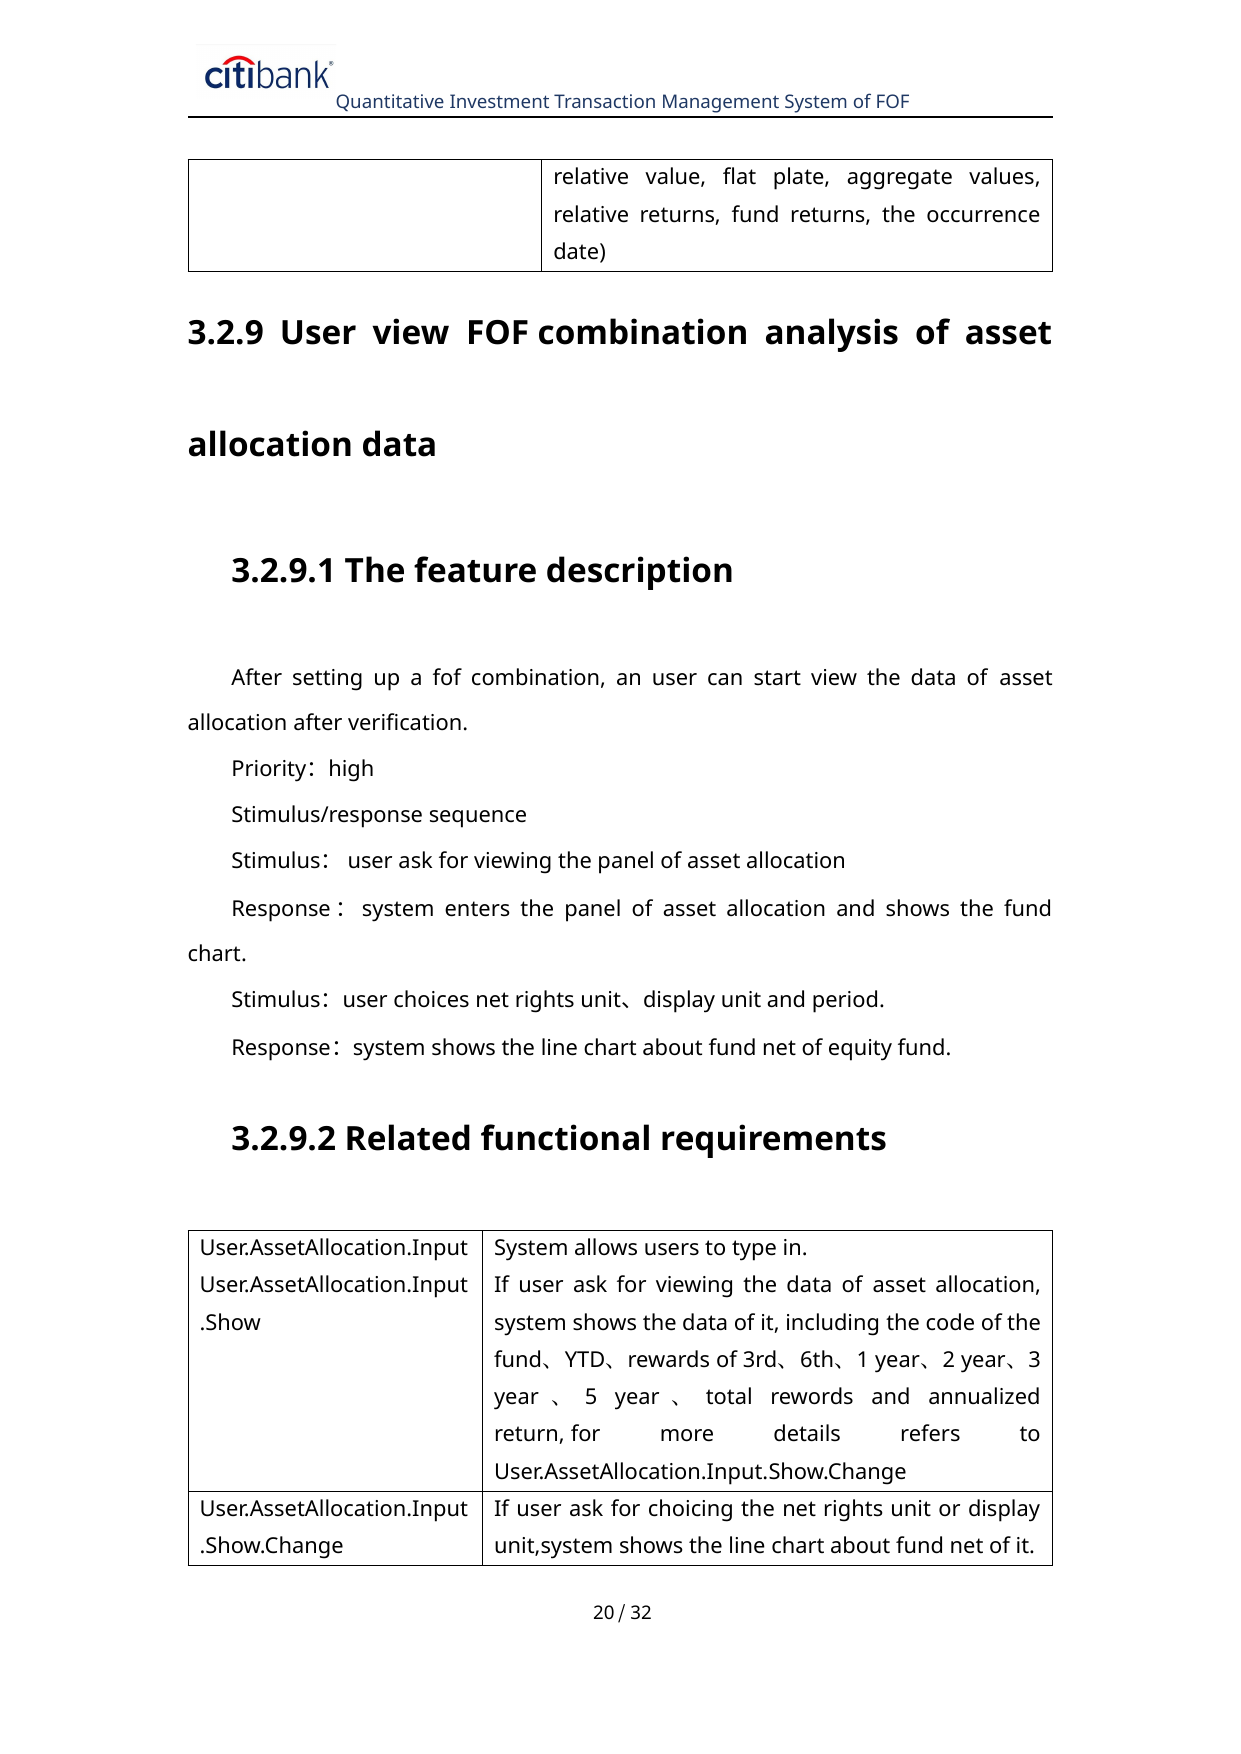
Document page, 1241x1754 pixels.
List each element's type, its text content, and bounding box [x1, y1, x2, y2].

picture [195, 44, 337, 99]
text Priority：high [231, 751, 1053, 783]
text Stimulus：user choices net rights unit、display unit and period. [187, 982, 1053, 1014]
text Response：system shows the line chart about fund net of equity fund. [187, 1030, 1053, 1062]
text Response：system enters the panel of asset allocation and shows the fund chart. [187, 891, 1053, 967]
text Stimulus： user ask for viewing the panel of asset allocation [187, 843, 1053, 875]
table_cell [189, 160, 541, 271]
subtitle 3.2.9.2 Related functional requirements [187, 1105, 1053, 1170]
table_cell User.AssetAllocation.Input.Show.Change [189, 1492, 482, 1565]
text Stimulus/response sequence [187, 799, 1053, 828]
text After setting up a fof combination, an user can start view the data of asset allocation after verification. [187, 662, 1053, 736]
subtitle 3.2.9.1 The feature description [187, 537, 1053, 602]
subtitle 3.2.9 User view FOF combination analysis of asset allocation data [187, 299, 1053, 476]
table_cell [542, 160, 1052, 271]
table_header System allows users to type in. If user ask for viewing the data of asset allocation, system shows the data of it, including the code of the fund、YTD、rewards of 3rd、6th、1 year、2 year、3 year、5 year、total rewords and annualized return, for more details refers to User.AssetAllocation.Input.Show.Change [483, 1231, 1052, 1491]
table_cell If user ask for choicing the net rights unit or display unit,system shows the line chart about fund net of it. [483, 1492, 1052, 1565]
table_header User.AssetAllocation.Input User.AssetAllocation.Input.Show [189, 1231, 482, 1491]
